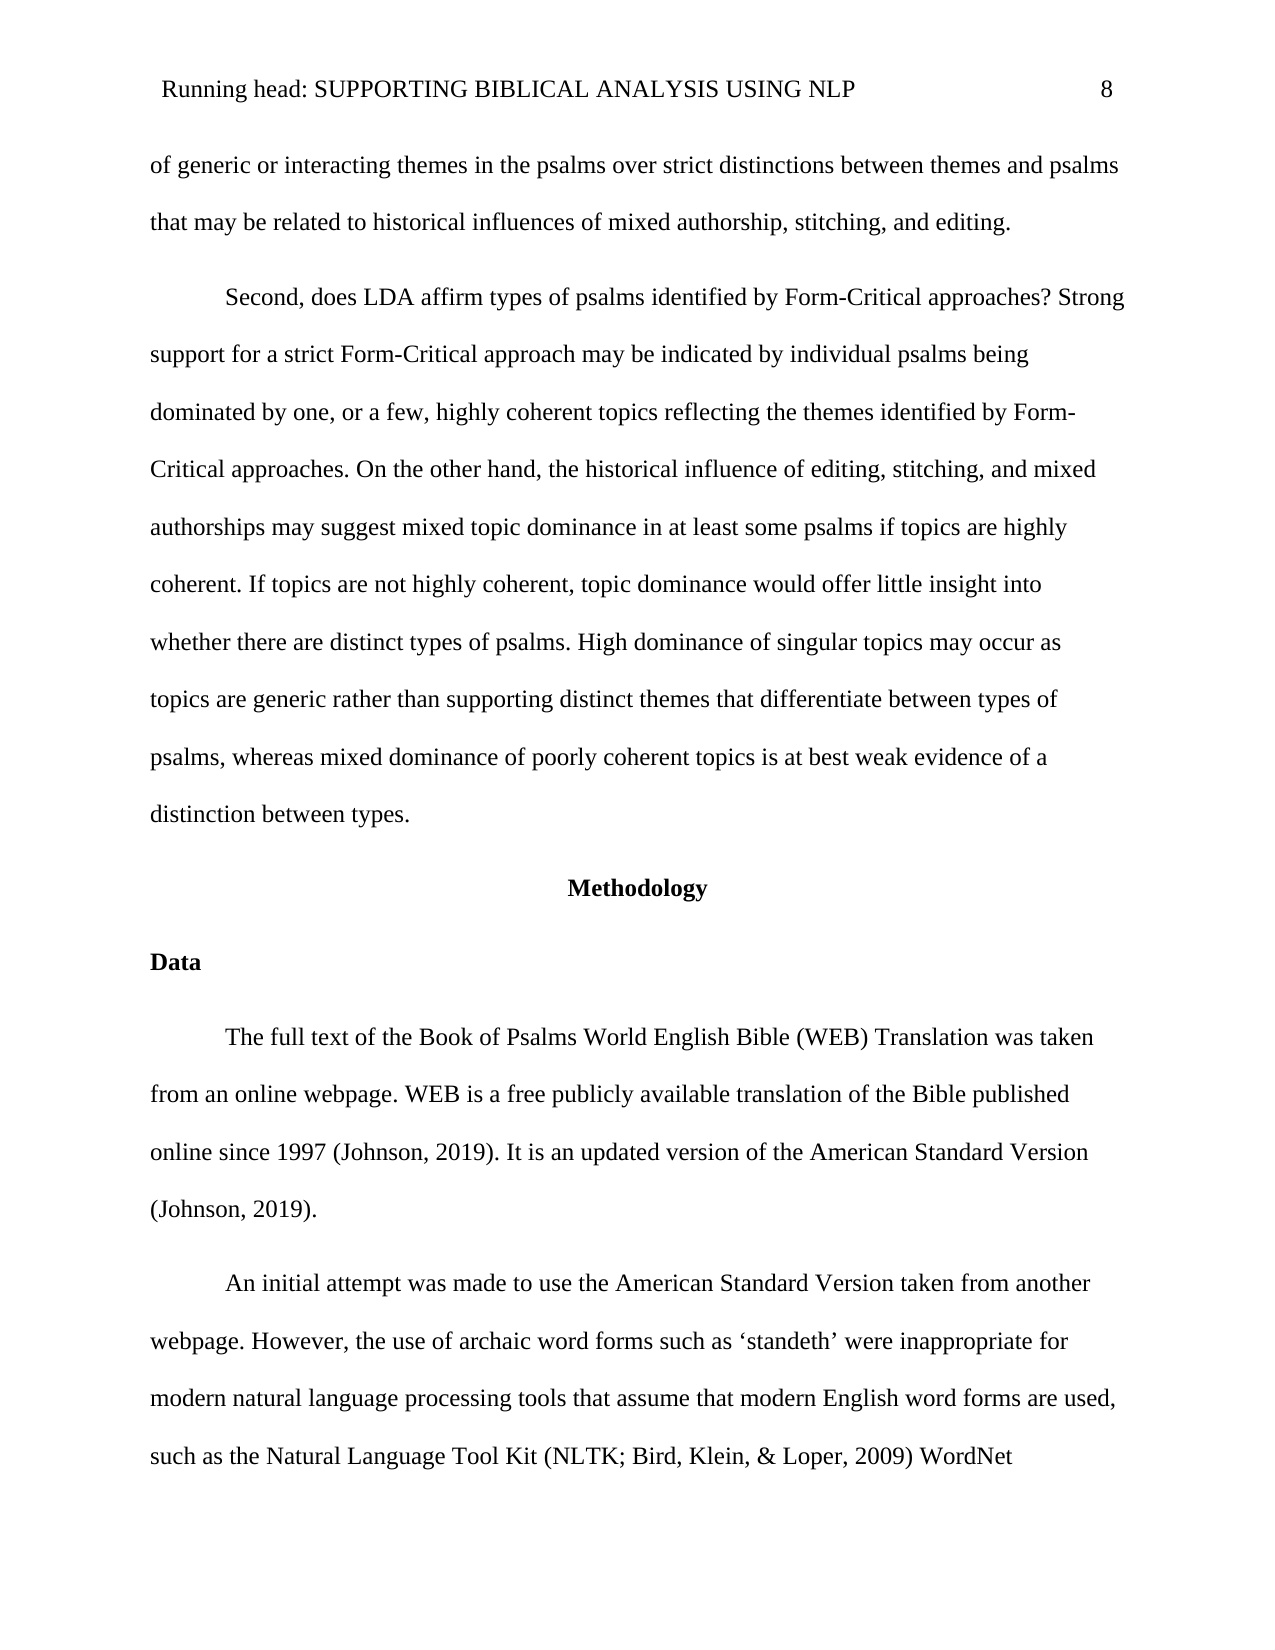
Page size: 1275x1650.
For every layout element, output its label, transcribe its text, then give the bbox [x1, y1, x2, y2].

text The full text of the Book of Psalms World English Bible (WEB) Translation was taken from an online webpage. WEB is a free publicly available translation of the Bible published online since 1997 (Johnson, 2019). It is an updated version of the American Standard Version (Johnson, 2019). [150, 1022, 1125, 1223]
text Methodology [150, 873, 1125, 902]
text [150, 1268, 1125, 1469]
text Second, does LDA affirm types of psalms identified by Form-Critical approaches? Strong support for a strict Form-Critical approach may be indicated by individual psalms being dominated by one, or a few, highly coherent topics reflecting the themes identified by Form-Critical approaches. On the other hand, the historical influence of editing, stitching, and mixed authorships may suggest mixed topic dominance in at least some psalms if topics are highly coherent. If topics are not highly coherent, topic dominance would offer little insight into whether there are distinct types of psalms. High dominance of singular topics may occur as topics are generic rather than supporting distinct themes that differentiate between types of psalms, whereas mixed dominance of poorly coherent topics is at best weak evidence of a distinction between types. [150, 282, 1125, 828]
text Data [150, 947, 1125, 976]
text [150, 150, 1125, 236]
